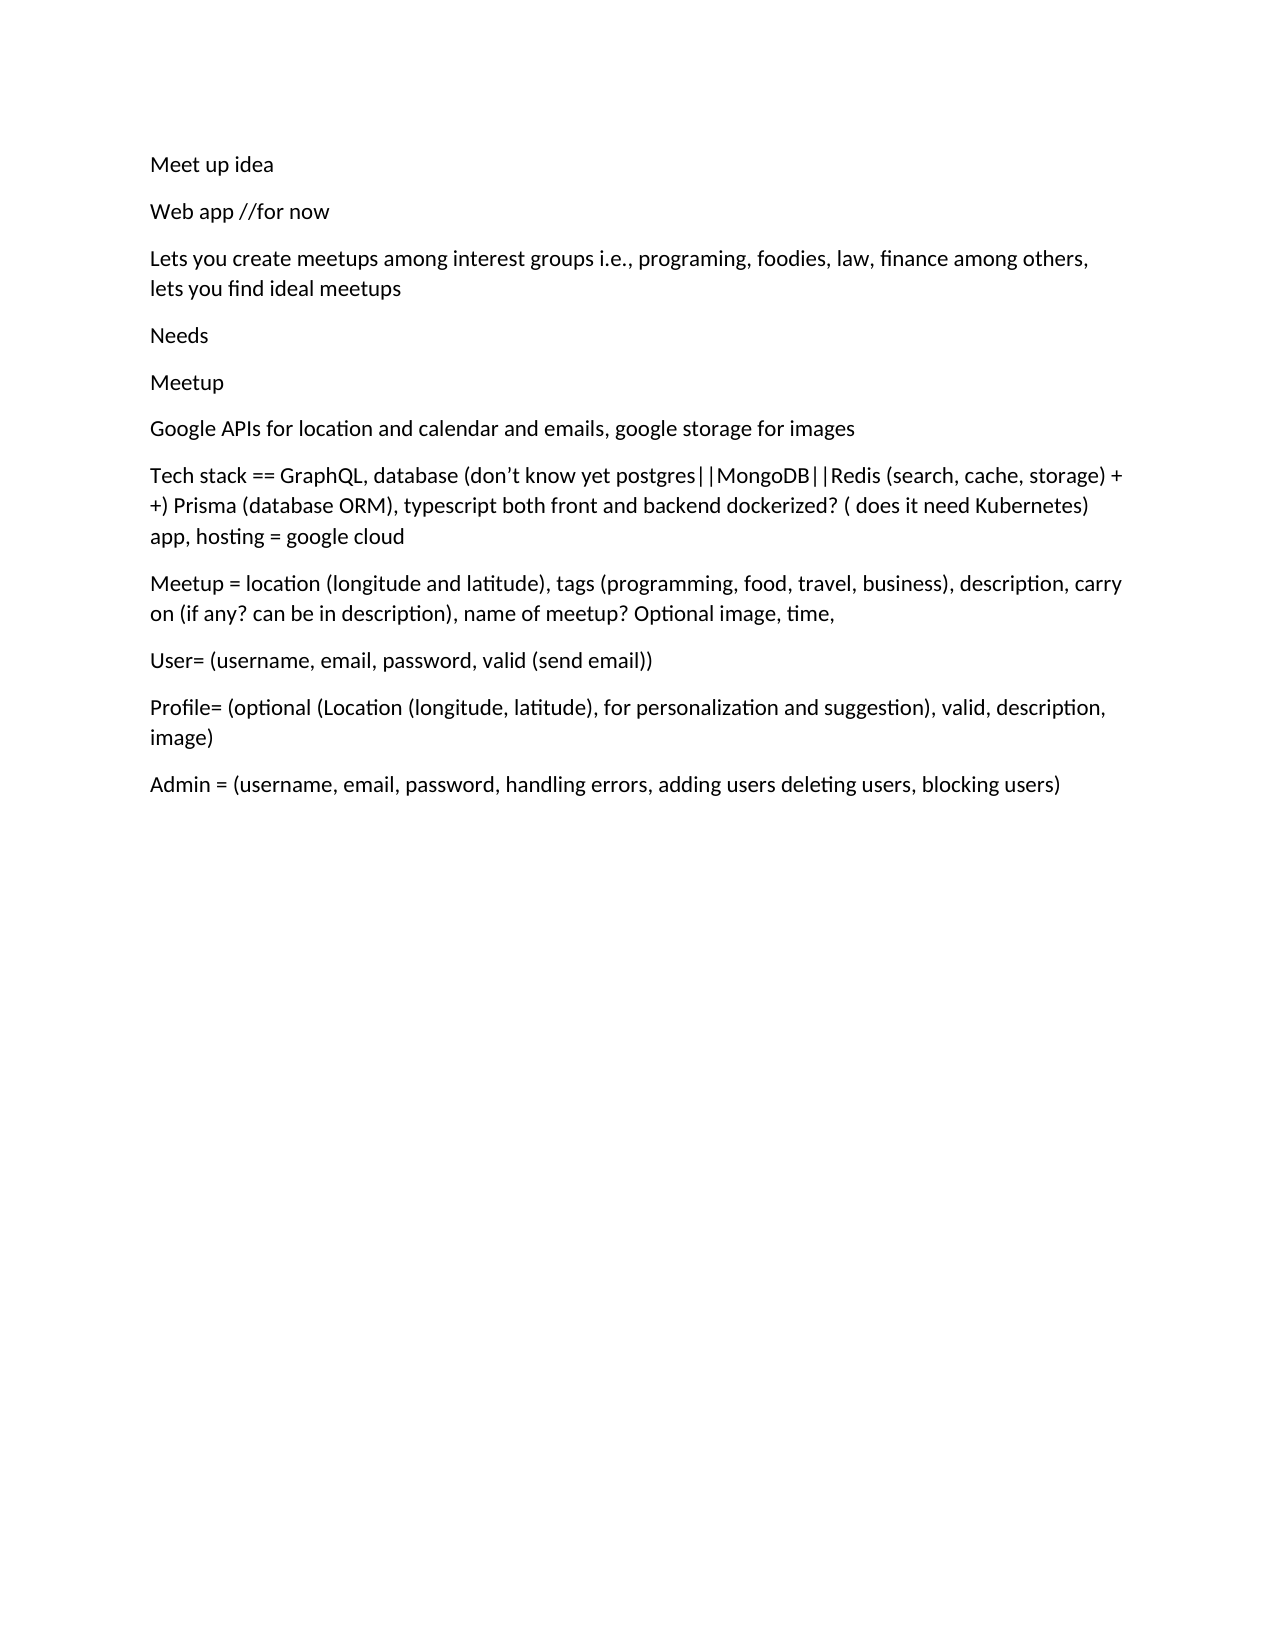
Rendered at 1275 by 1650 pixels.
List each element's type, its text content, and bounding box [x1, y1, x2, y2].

text Profile= (optional (Location (longitude, latitude), for personalization and suggestion), valid, description, image) [150, 693, 1125, 751]
text Meetup = location (longitude and latitude), tags (programming, food, travel, business), description, carry on (if any? can be in description), name of meetup? Optional image, time, [150, 569, 1125, 627]
text Needs [150, 321, 1125, 349]
text Lets you create meetups among interest groups i.e., programing, foodies, law, finance among others, lets you find ideal meetups [150, 244, 1125, 302]
text Meet up idea [150, 150, 1125, 178]
text Tech stack == GraphQL, database (don’t know yet postgres||MongoDB||Redis (search, cache, storage) ++) Prisma (database ORM), typescript both front and backend dockerized? ( does it need Kubernetes) app, hosting = google cloud [150, 461, 1125, 550]
text User= (username, email, password, valid (send email)) [150, 646, 1125, 674]
text Google APIs for location and calendar and emails, google storage for images [150, 414, 1125, 443]
text Web app //for now [150, 197, 1125, 225]
text Meetup [150, 368, 1125, 396]
text Admin = (username, email, password, handling errors, adding users deleting users, blocking users) [150, 770, 1125, 798]
